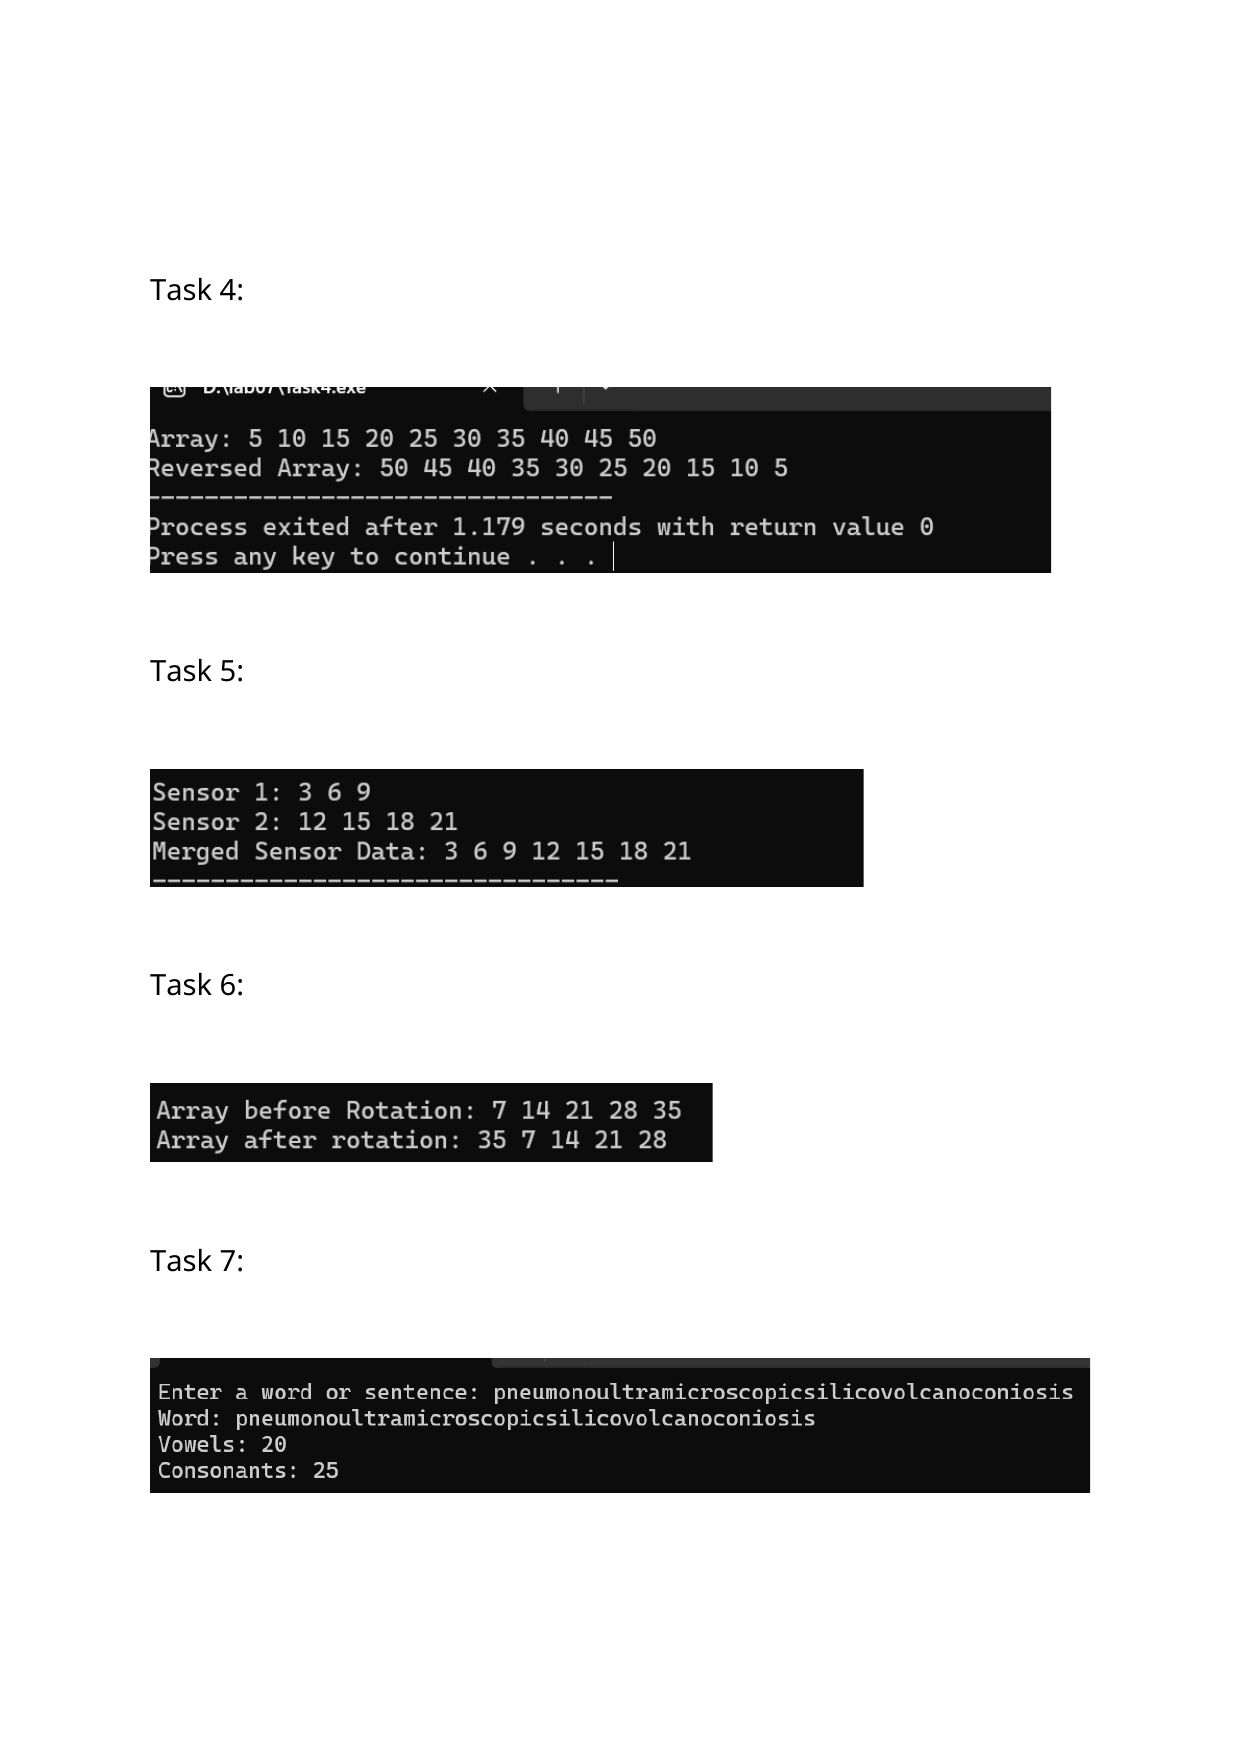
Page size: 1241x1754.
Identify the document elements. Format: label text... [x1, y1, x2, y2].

text Task 7: [150, 1240, 1090, 1280]
picture [150, 769, 864, 887]
picture [150, 1083, 713, 1162]
picture [150, 387, 1052, 573]
text Task 6: [150, 964, 1090, 1004]
text Task 5: [150, 651, 1090, 690]
picture [150, 1358, 1091, 1493]
text Task 4: [150, 269, 1090, 309]
